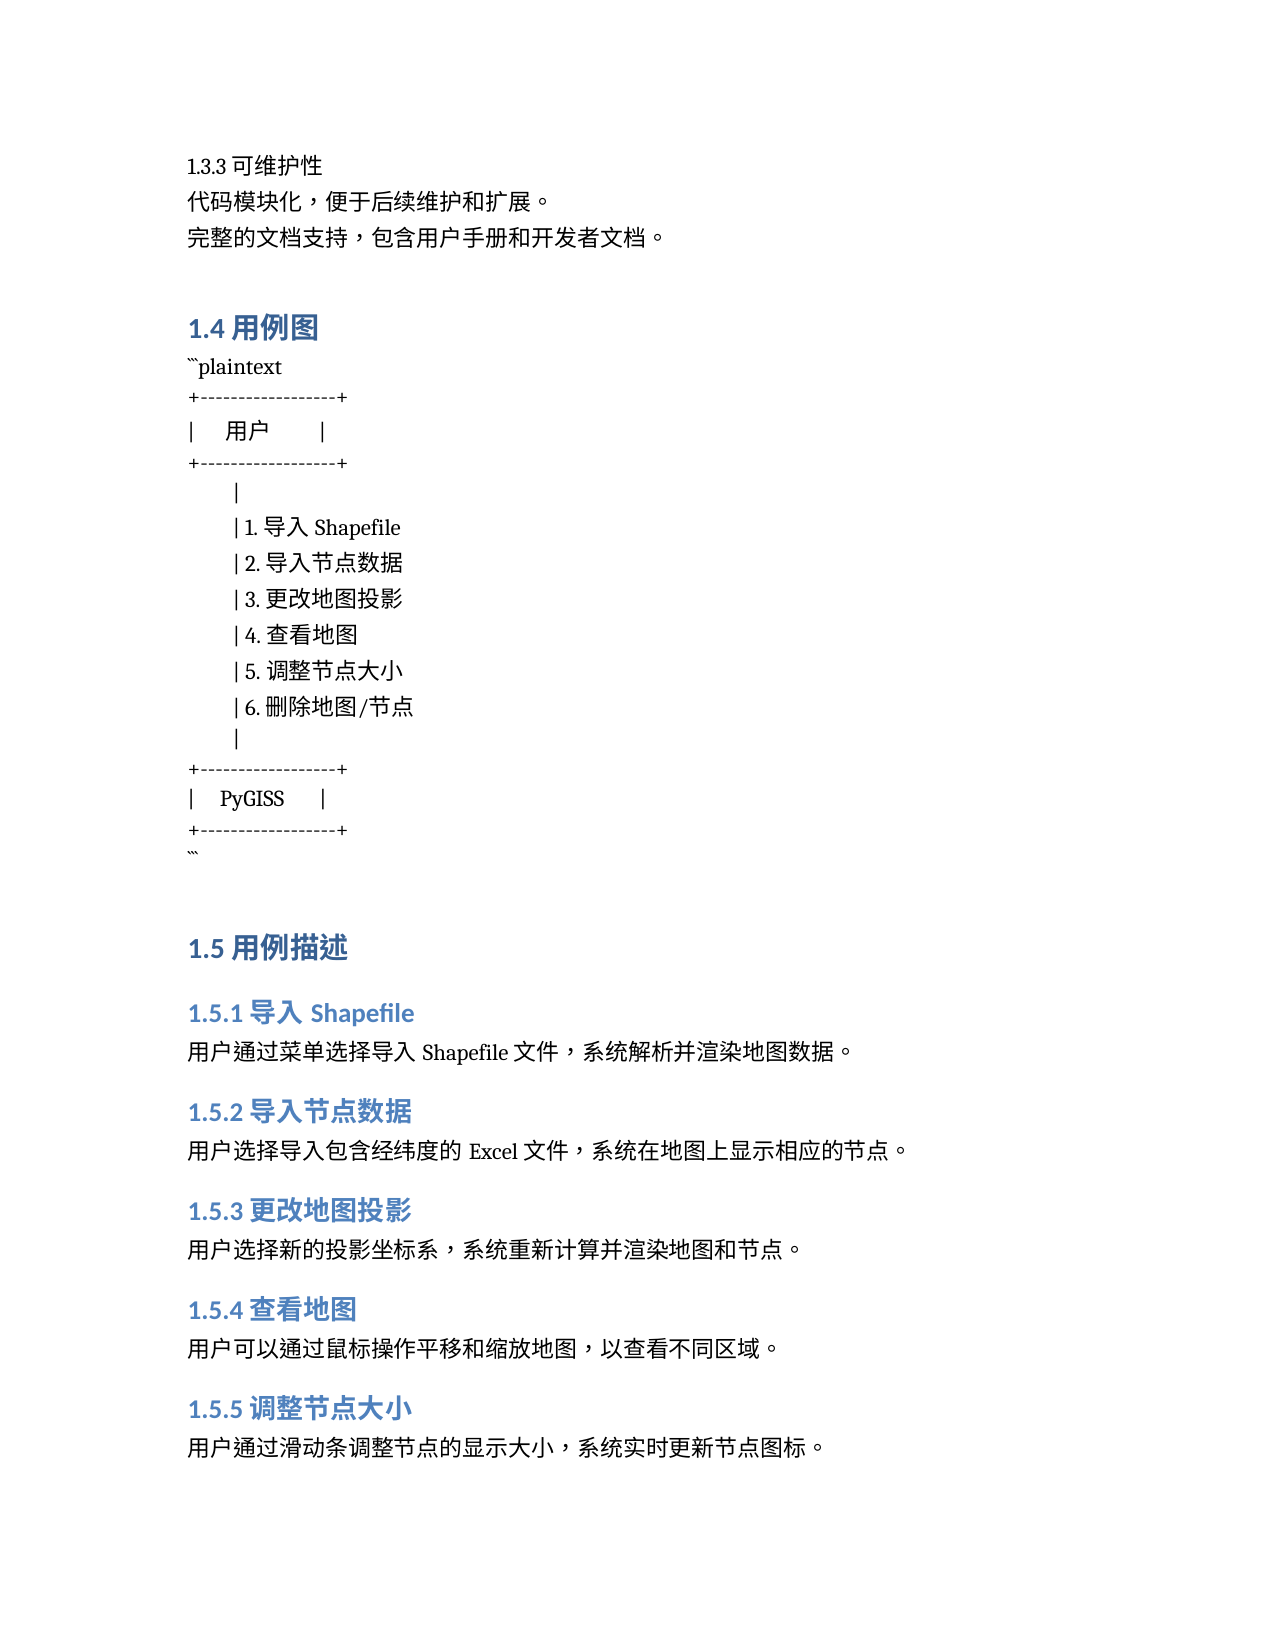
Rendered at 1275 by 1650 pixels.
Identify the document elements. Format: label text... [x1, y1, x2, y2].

subtitle 1.4 用例图 [187, 308, 1087, 347]
subtitle 1.5.1 导入 Shapefile [187, 993, 1087, 1030]
text 1.3.3 可维护性 代码模块化，便于后续维护和扩展。 完整的文档支持，包含用户手册和开发者文档。 [187, 150, 1087, 253]
text 用户选择导入包含经纬度的 Excel 文件，系统在地图上显示相应的节点。 [187, 1135, 1087, 1166]
text 用户通过菜单选择导入 Shapefile 文件，系统解析并渲染地图数据。 [187, 1036, 1087, 1067]
subtitle 1.5.4 查看地图 [187, 1291, 1087, 1328]
text 用户可以通过鼠标操作平移和缩放地图，以查看不同区域。 [187, 1333, 1087, 1364]
subtitle 1.5.3 更改地图投影 [187, 1192, 1087, 1228]
subtitle 1.5 用例描述 [187, 927, 1087, 967]
subtitle 1.5.2 导入节点数据 [187, 1092, 1087, 1129]
text 用户选择新的投影坐标系，系统重新计算并渲染地图和节点。 [187, 1234, 1087, 1265]
text ```plaintext +------------------+ | 用户 | +------------------+ | | 1. 导入 Shapefile | 2. 导入节点数据 | 3. 更改地图投影 | 4. 查看地图 | 5. 调整节点大小 | 6. 删除地图/节点 | +------------------+ | PyGISS | +------------------+ ``` [187, 353, 1087, 873]
subtitle 1.5.5 调整节点大小 [187, 1390, 1087, 1427]
text 用户通过滑动条调整节点的显示大小，系统实时更新节点图标。 [187, 1432, 1087, 1464]
